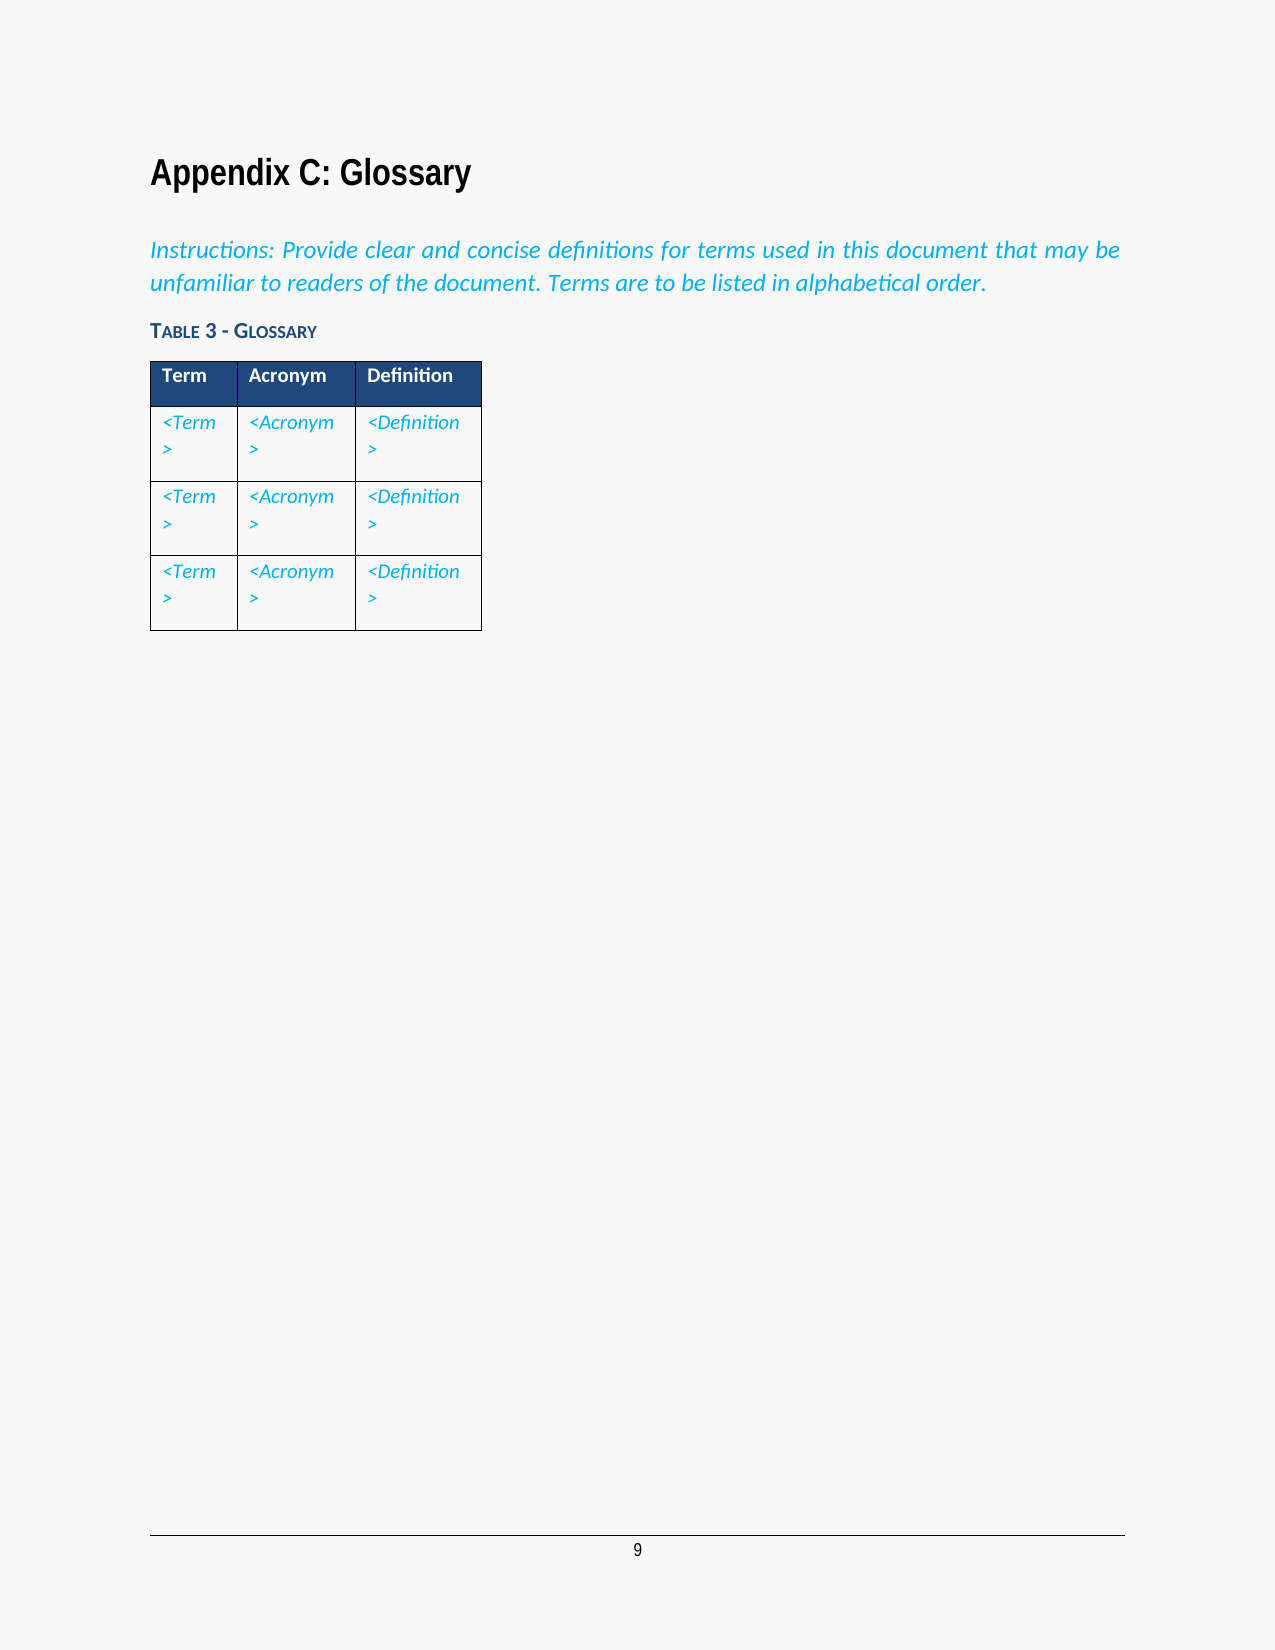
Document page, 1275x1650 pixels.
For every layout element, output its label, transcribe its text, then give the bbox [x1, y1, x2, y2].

table_cell <Definition> [356, 407, 481, 481]
table_cell <Acronym> [238, 407, 355, 481]
table_cell <Acronym> [238, 556, 355, 629]
table_header Definition [356, 362, 481, 406]
text Instructions: Provide clear and concise definitions for terms used in this document that may be unfamiliar to readers of the document. Terms are to be listed in alphabetical order. [150, 234, 1125, 297]
table_header Term [151, 362, 237, 406]
subtitle Appendix C: Glossary [150, 150, 1125, 193]
table_cell <Term> [151, 482, 237, 555]
text Table 3 - Glossary [150, 316, 1125, 344]
table_cell <Acronym> [238, 482, 355, 555]
table_header Acronym [238, 362, 355, 406]
table_cell <Term> [151, 407, 237, 481]
table_cell <Definition> [356, 556, 481, 629]
table_cell <Definition> [356, 482, 481, 555]
table_cell <Term> [151, 556, 237, 629]
